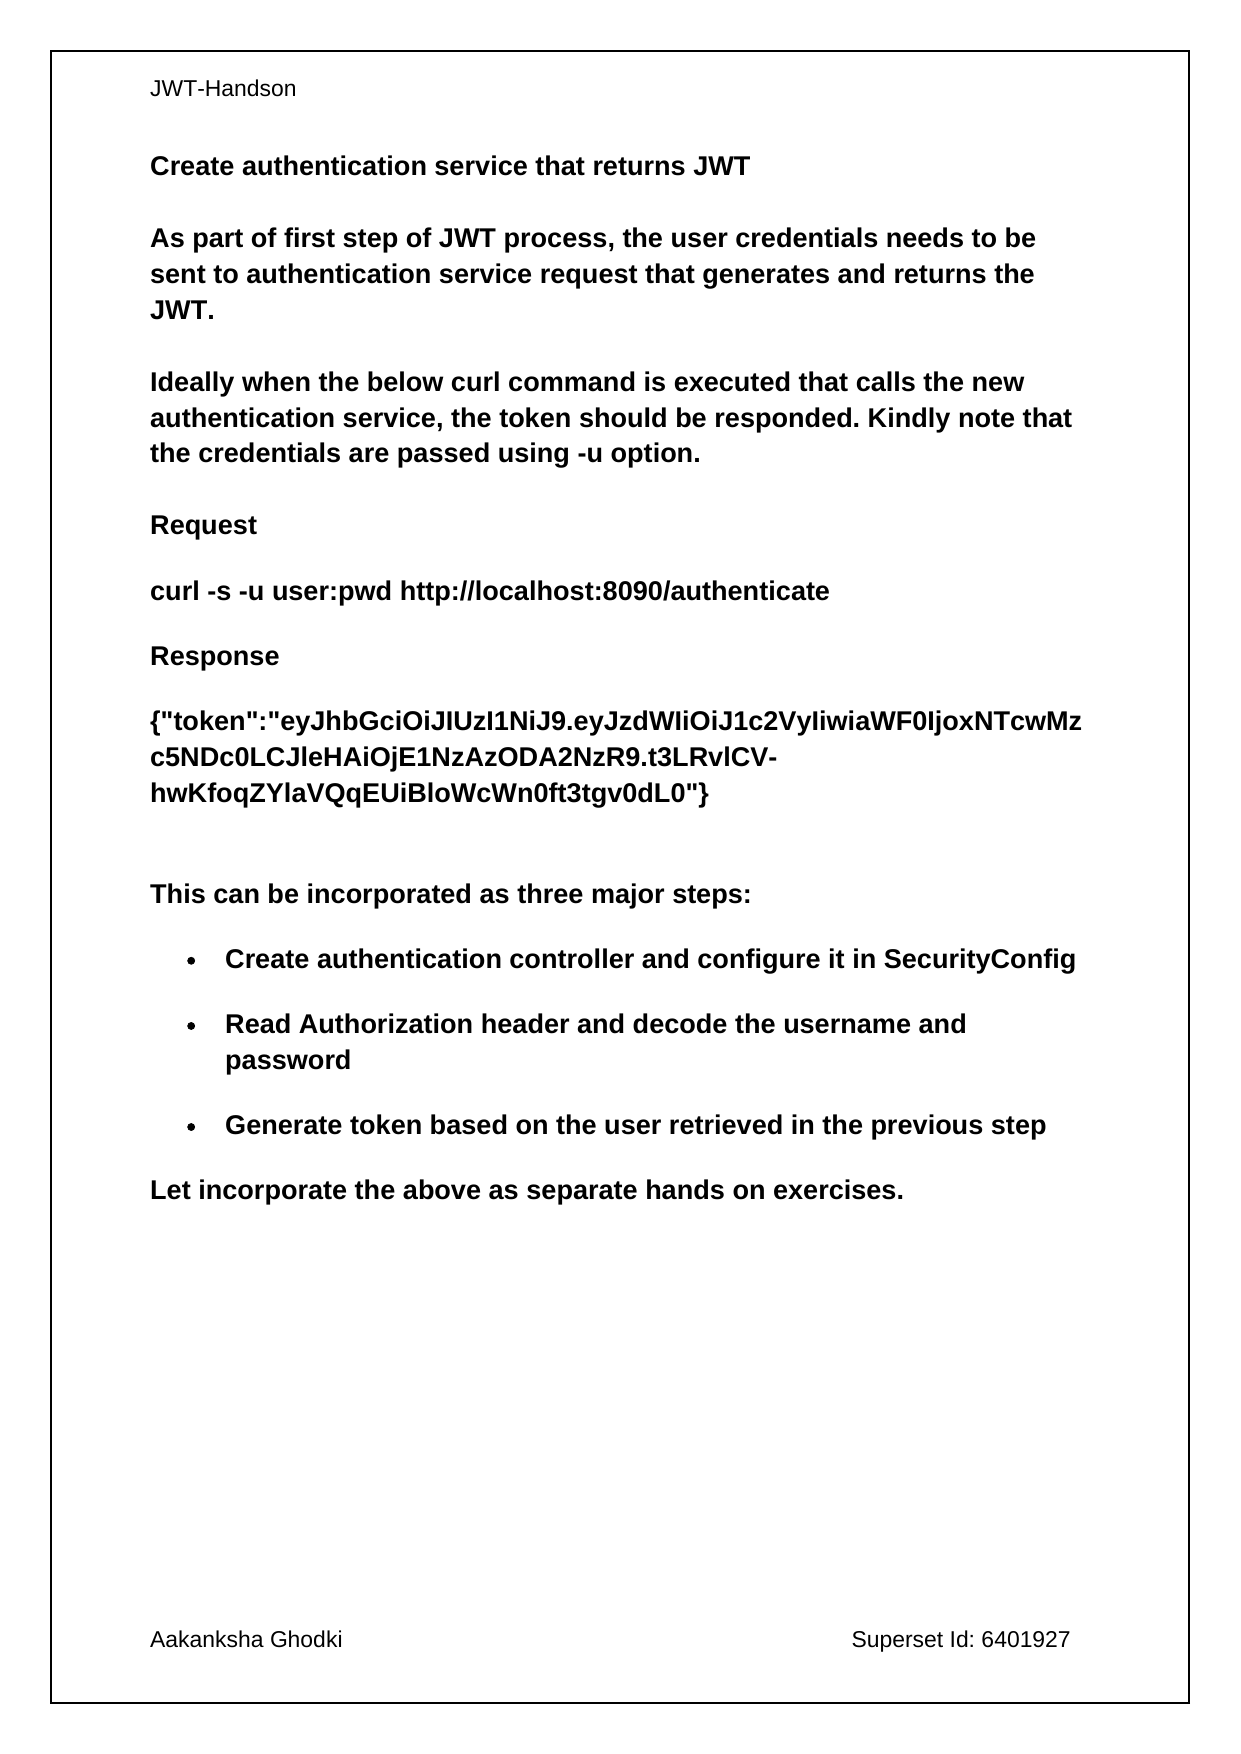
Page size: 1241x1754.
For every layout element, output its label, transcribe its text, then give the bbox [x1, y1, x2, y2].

subtitle This can be incorporated as three major steps: [150, 842, 1090, 909]
subtitle {"token":"eyJhbGciOiJIUzI1NiJ9.eyJzdWIiOiJ1c2VyIiwiaWF0IjoxNTcwMzc5NDc0LCJleHAiOjE1NzAzODA2NzR9.t3LRvlCV-hwKfoqZYlaVQqEUiBloWcWn0ft3tgv0dL0"} [150, 705, 1090, 808]
subtitle Create authentication service that returns JWT As part of first step of JWT process, the user credentials needs to be sent to authentication service request that generates and returns the JWT. Ideally when the below curl command is executed that calls the new authentication service, the token should be responded. Kindly note that the credentials are passed using -u option. Request [150, 150, 1090, 541]
subtitle Read Authorization header and decode the username and password [187, 1008, 1090, 1075]
subtitle Response [150, 639, 1090, 671]
subtitle Let incorporate the above as separate hands on exercises. [150, 1174, 1090, 1205]
subtitle Create authentication controller and configure it in SecurityConfig [187, 943, 1090, 974]
subtitle curl -s -u user:pwd http://localhost:8090/authenticate [150, 574, 1090, 606]
subtitle Generate token based on the user retrieved in the previous step [187, 1109, 1090, 1140]
